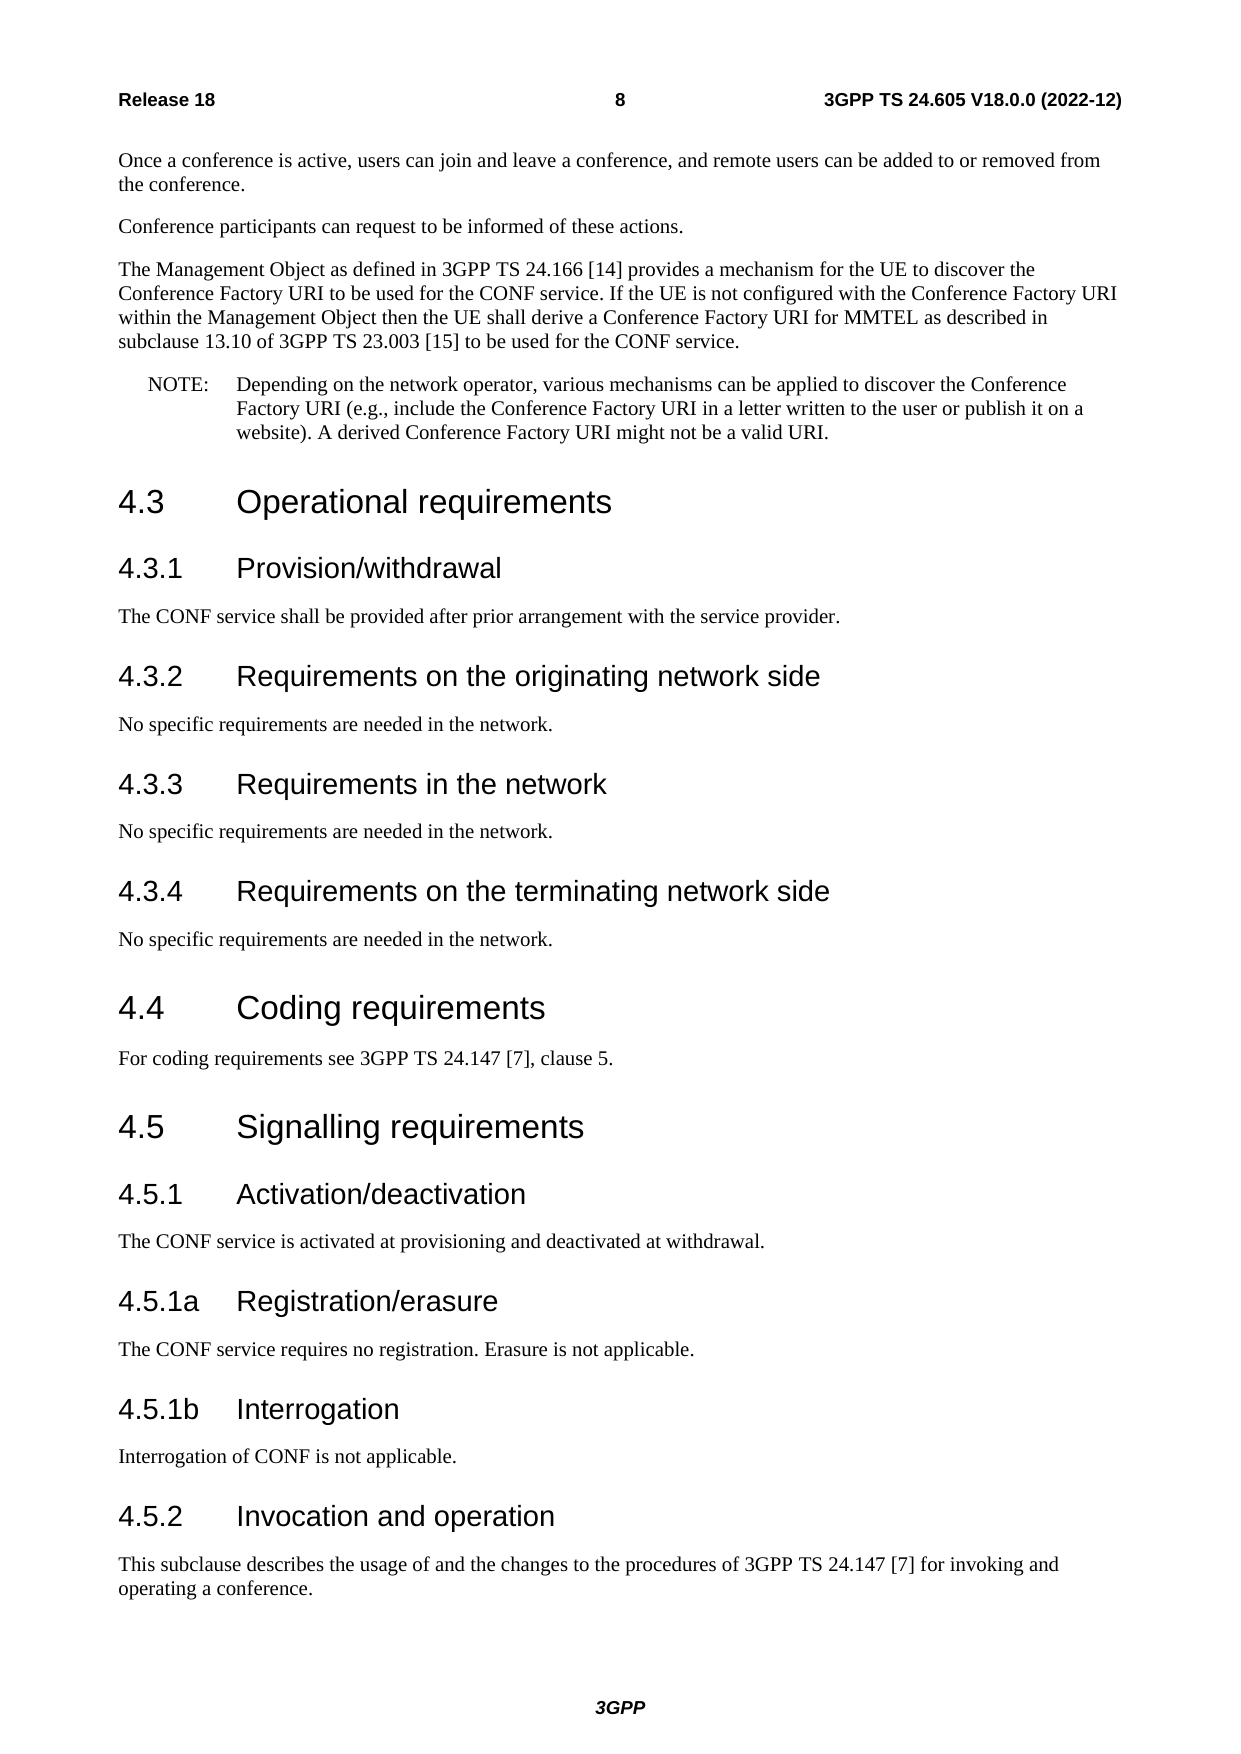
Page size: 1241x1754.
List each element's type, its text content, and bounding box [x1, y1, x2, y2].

text Interrogation of CONF is not applicable. [118, 1444, 1122, 1468]
subtitle 4.3.3 Requirements in the network [118, 767, 1122, 800]
text No specific requirements are needed in the network. [118, 711, 1122, 736]
text No specific requirements are needed in the network. [118, 819, 1122, 843]
subtitle 4.3.4 Requirements on the terminating network side [118, 874, 1122, 908]
text The CONF service is activated at provisioning and deactivated at withdrawal. [118, 1229, 1122, 1253]
subtitle 4.5.1 Activation/deactivation [118, 1177, 1122, 1210]
text Conference participants can request to be informed of these actions. [118, 214, 1122, 238]
subtitle 4.4 Coding requirements [118, 988, 1122, 1027]
text Once a conference is active, users can join and leave a conference, and remote users can be added to or removed from the conference. [118, 147, 1122, 196]
text This subclause describes the usage of and the changes to the procedures of 3GPP TS 24.147 [7] for invoking and operating a conference. [118, 1552, 1122, 1600]
text The Management Object as defined in 3GPP TS 24.166 [14] provides a mechanism for the UE to discover the Conference Factory URI to be used for the CONF service. If the UE is not configured with the Conference Factory URI within the Management Object then the UE shall derive a Conference Factory URI for MMTEL as described in subclause 13.10 of 3GPP TS 23.003 [15] to be used for the CONF service. [118, 257, 1122, 353]
subtitle 4.5.1a Registration/erasure [118, 1284, 1122, 1318]
text The CONF service shall be provided after prior arrangement with the service provider. [118, 604, 1122, 628]
subtitle 4.3.2 Requirements on the originating network side [118, 659, 1122, 693]
subtitle 4.5.2 Invocation and operation [118, 1499, 1122, 1533]
text For coding requirements see 3GPP TS 24.147 [7], clause 5. [118, 1045, 1122, 1069]
subtitle 4.5.1b Interrogation [118, 1392, 1122, 1425]
subtitle 4.3 Operational requirements [118, 482, 1122, 520]
text NOTE: Depending on the network operator, various mechanisms can be applied to discover the Conference Factory URI (e.g., include the Conference Factory URI in a letter written to the user or publish it on a website). A derived Conference Factory URI might not be a valid URI. [148, 372, 1122, 444]
subtitle 4.5 Signalling requirements [118, 1107, 1122, 1145]
subtitle 4.3.1 Provision/withdrawal [118, 552, 1122, 585]
text No specific requirements are needed in the network. [118, 927, 1122, 951]
text The CONF service requires no registration. Erasure is not applicable. [118, 1337, 1122, 1361]
